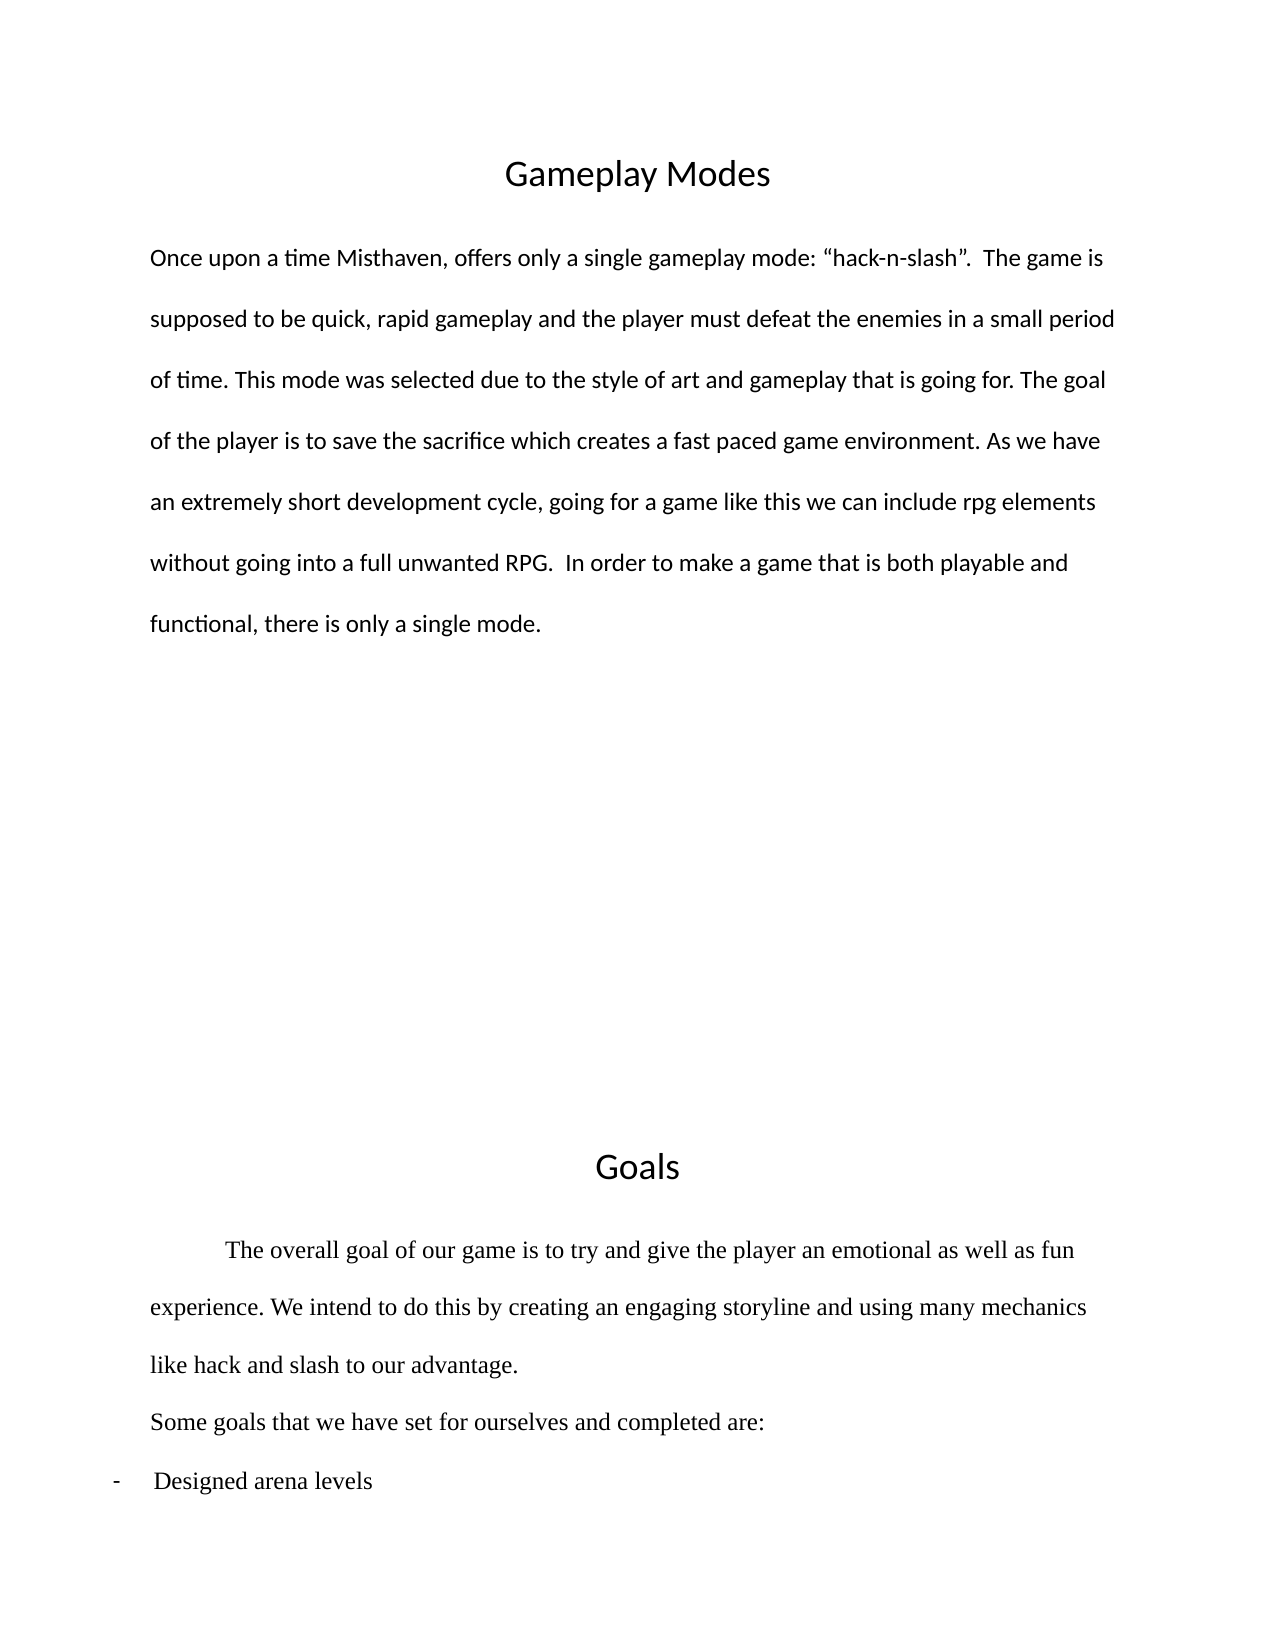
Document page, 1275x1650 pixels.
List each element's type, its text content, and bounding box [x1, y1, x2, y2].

text The overall goal of our game is to try and give the player an emotional as well as fun experience. We intend to do this by creating an engaging storyline and using many mechanics like hack and slash to our advantage. [150, 1235, 1125, 1379]
text - Designed arena levels [113, 1465, 1125, 1496]
text Gameplay Modes [150, 150, 1125, 196]
text Goals [150, 1143, 1125, 1189]
text Some goals that we have set for ourselves and completed are: [150, 1407, 1125, 1436]
text Once upon a time Misthaven, offers only a single gameplay mode: “hack-n-slash”. The game is supposed to be quick, rapid gameplay and the player must defeat the enemies in a small period of time. This mode was selected due to the style of art and gameplay that is going for. The goal of the player is to save the sacrifice which creates a fast paced game environment. As we have an extremely short development cycle, going for a game like this we can include rpg elements without going into a full unwanted RPG. In order to make a game that is both playable and functional, there is only a single mode. [150, 242, 1125, 638]
